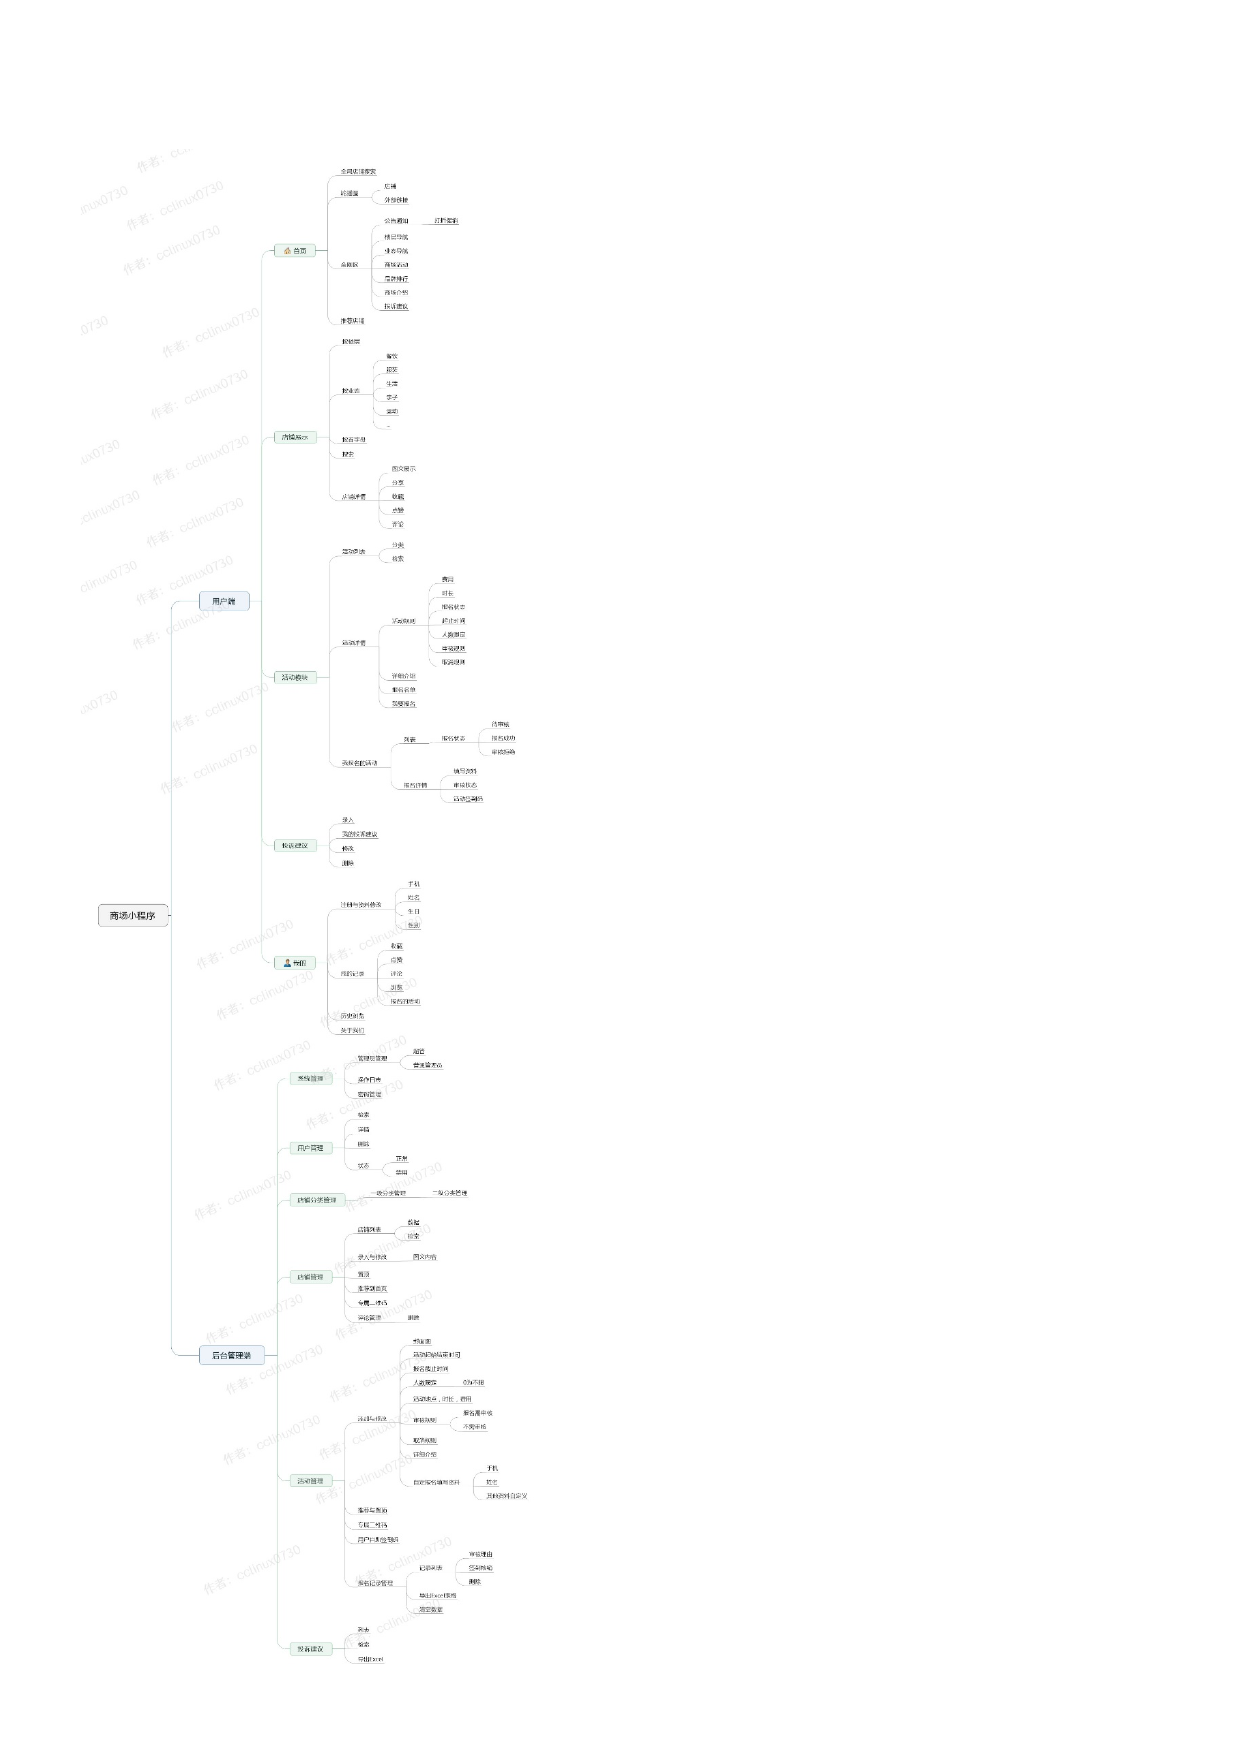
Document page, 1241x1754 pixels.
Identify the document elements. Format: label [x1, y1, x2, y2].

picture [80, 149, 546, 1678]
